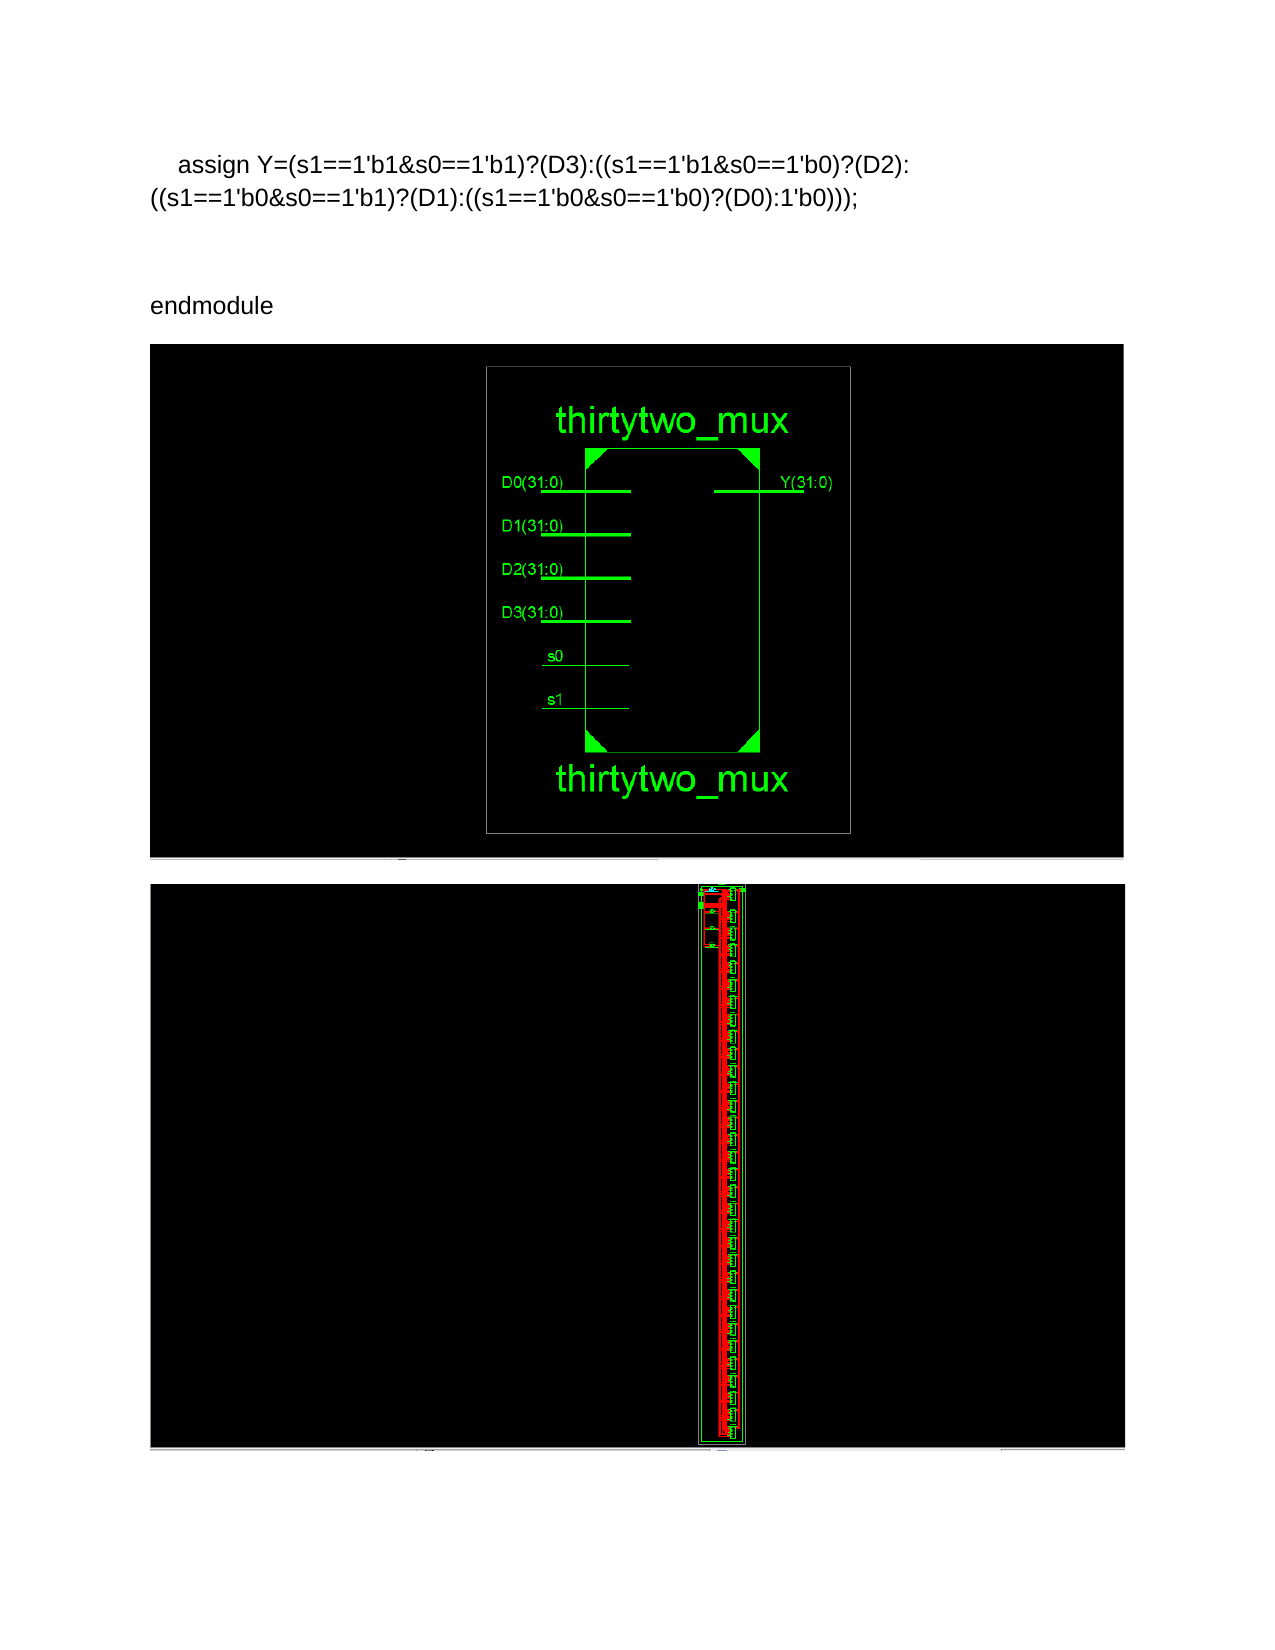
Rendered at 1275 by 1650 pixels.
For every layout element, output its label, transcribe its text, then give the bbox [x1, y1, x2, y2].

text assign Y=(s1==1'b1&s0==1'b1)?(D3):((s1==1'b1&s0==1'b0)?(D2):((s1==1'b0&s0==1'b1)?(D1):((s1==1'b0&s0==1'b0)?(D0):1'b0))); [150, 150, 1125, 212]
picture [150, 884, 1125, 1451]
picture [150, 344, 1124, 860]
text endmodule [150, 291, 1125, 319]
